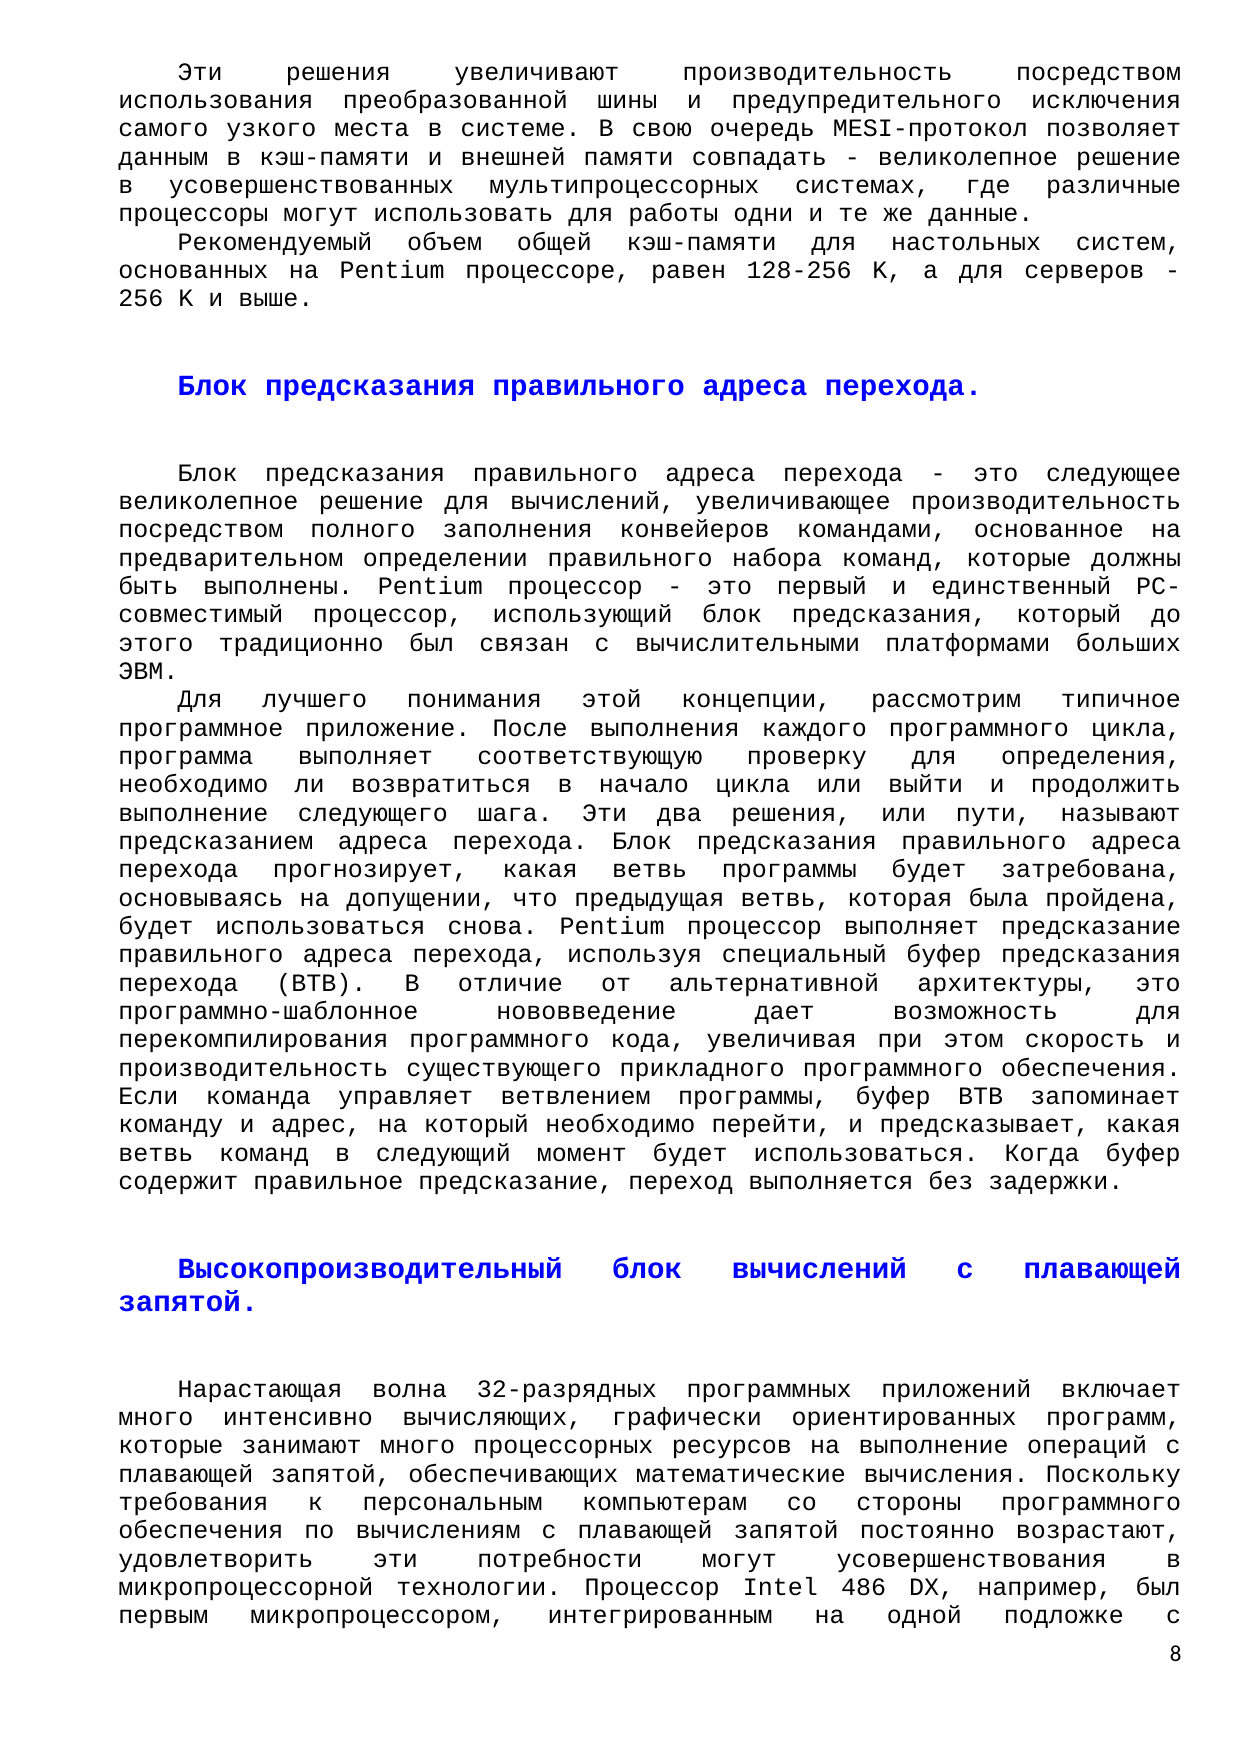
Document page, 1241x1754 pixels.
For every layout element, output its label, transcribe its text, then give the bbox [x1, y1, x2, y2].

text Высокопроизводительный блок вычислений с плавающей запятой. [118, 1254, 1181, 1320]
text Эти решения увеличивают производительность посредством использования преобразованной шины и предупредительного исключения самого узкого места в системе. В свою очередь MESI-протокол позволяет данным в кэш-памяти и внешней памяти совпадать - великолепное решение в усовершенствованных мультипроцессорных системах, где различные процессоры могут использовать для работы одни и те же данные. [118, 59, 1181, 229]
text Для лучшего понимания этой концепции, рассмотрим типичное программное приложение. После выполнения каждого программного цикла, программа выполняет соответствующую проверку для определения, необходимо ли возвратиться в начало цикла или выйти и продолжить выполнение следующего шага. Эти два решения, или пути, называют предсказанием адреса перехода. Блок предсказания правильного адреса перехода прогнозирует, какая ветвь программы будет затребована, основываясь на допущении, что предыдущая ветвь, которая была пройдена, будет использоваться снова. Pentium процессор выполняет предсказание правильного адреса перехода, используя специальный буфер предсказания перехода (BTB). В отличие от альтернативной архитектуры, это программно-шаблонное нововведение дает возможность для перекомпилирования программного кода, увеличивая при этом скорость и производительность существующего прикладного программного обеспечения. Если команда управляет ветвлением программы, буфер BTB запоминает команду и адрес, на который необходимо перейти, и предсказывает, какая ветвь команд в следующий момент будет использоваться. Когда буфер содержит правильное предсказание, переход выполняется без задержки. [118, 687, 1181, 1197]
text Блок предсказания правильного адреса перехода - это следующее великолепное решение для вычислений, увеличивающее производительность посредством полного заполнения конвейеров командами, основанное на предварительном определении правильного набора команд, которые должны быть выполнены. Pentium процессор - это первый и единственный PC-совместимый процессор, использующий блок предсказания, который до этого традиционно был связан с вычислительными платформами больших ЭВМ. [118, 460, 1181, 687]
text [118, 1376, 1181, 1631]
text Рекомендуемый объем общей кэш-памяти для настольных систем, основанных на Pentium процессоре, равен 128-256 K, а для серверов - 256 K и выше. [118, 229, 1181, 314]
text Блок предсказания правильного адреса перехода. [118, 371, 1181, 404]
